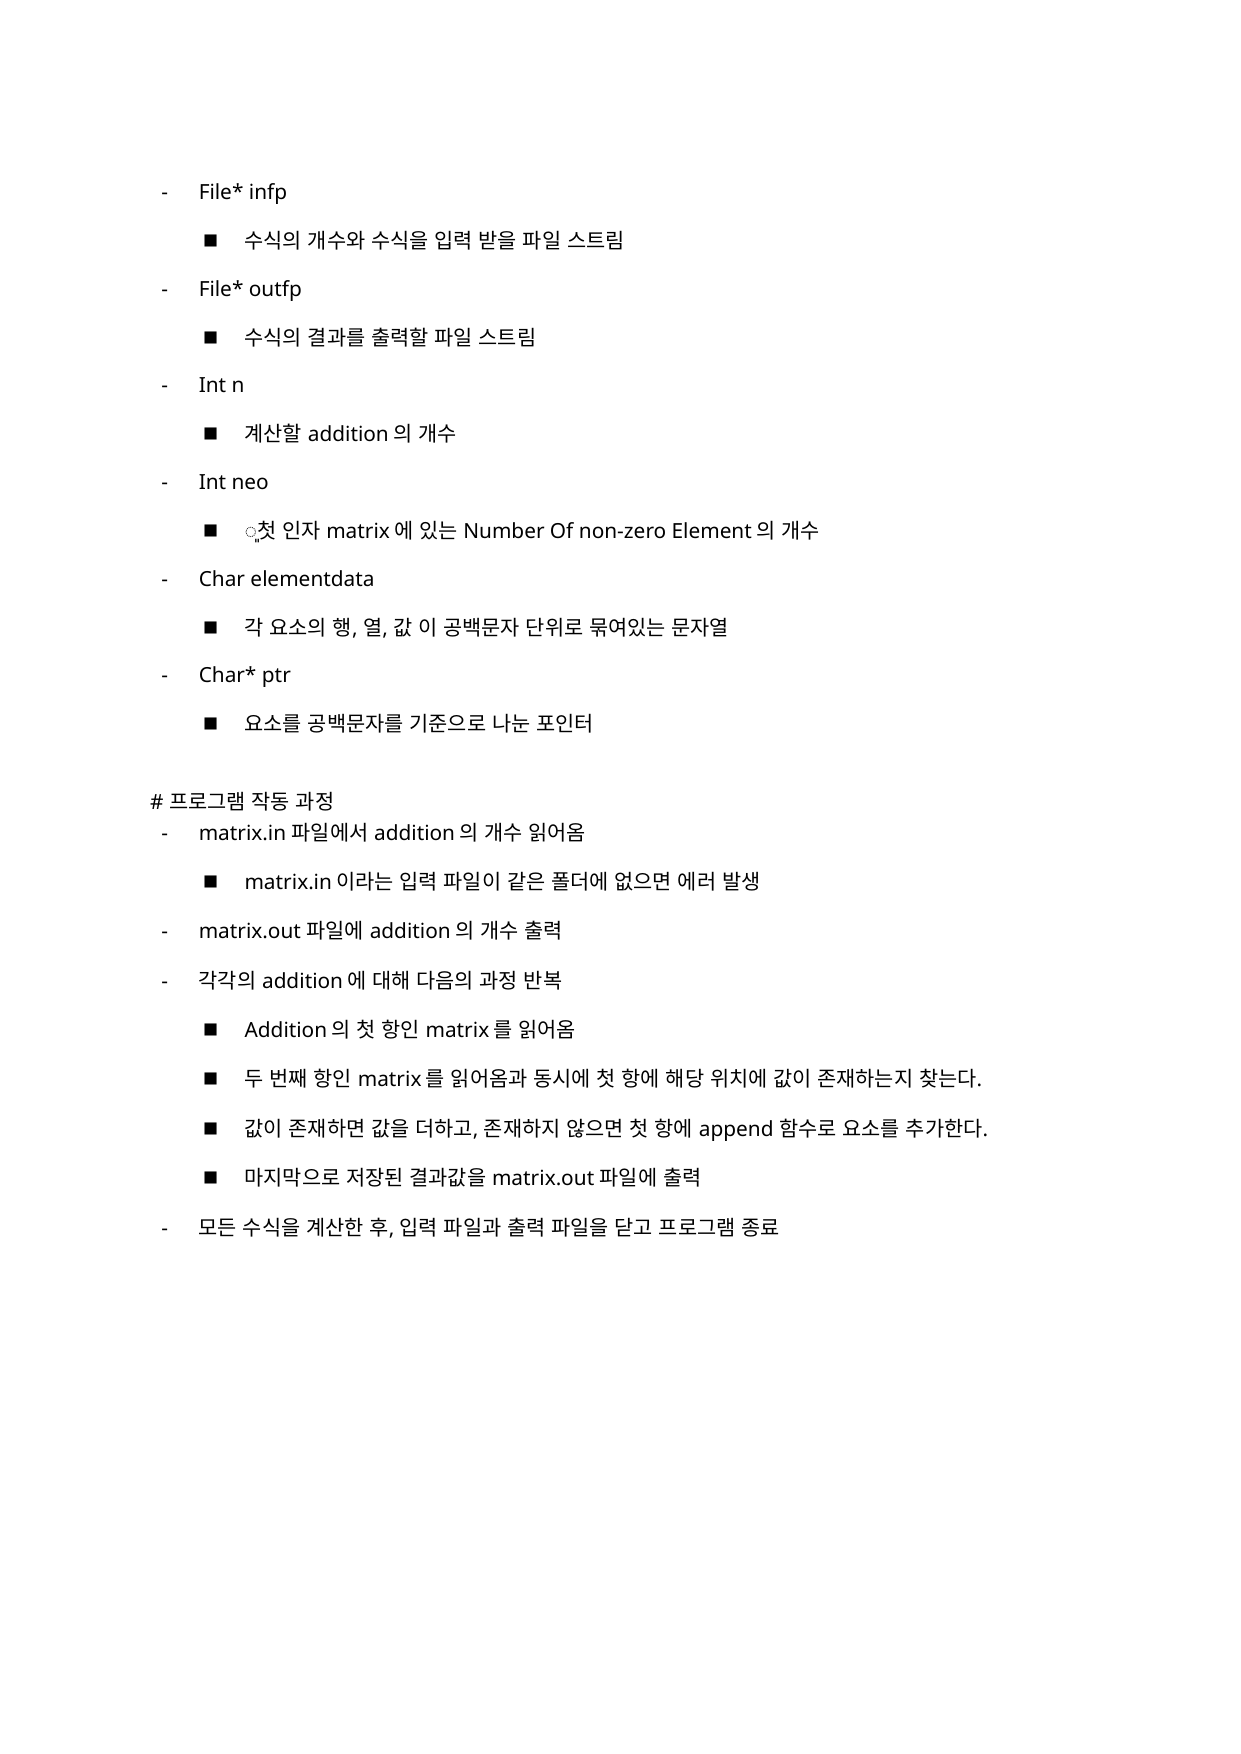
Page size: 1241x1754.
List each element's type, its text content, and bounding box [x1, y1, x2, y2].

list Int n [161, 370, 1090, 399]
list 각각의 addition에 대해 다음의 과정 반복 [161, 964, 1090, 994]
list matrix.in 파일에서 addition의 개수 읽어옴 [161, 816, 1090, 846]
list 각 요소의 행, 열, 값 이 공백문자 단위로 묶여있는 문자열 [203, 611, 1090, 641]
list 마지막으로 저장된 결과값을 matrix.out 파일에 출력 [203, 1161, 1090, 1192]
list 계산할 addition의 개수 [203, 418, 1090, 448]
list Char* ptr [161, 660, 1090, 689]
list 수식의 결과를 출력할 파일 스트림 [203, 321, 1090, 351]
list File* infp [161, 177, 1090, 206]
list 모든 수식을 계산한 후, 입력 파일과 출력 파일을 닫고 프로그램 종료 [161, 1211, 1090, 1241]
list File* outfp [161, 274, 1090, 302]
list Addition의 첫 항인 matrix를 읽어옴 [203, 1013, 1090, 1043]
list matrix.out 파일에 addition의 개수 출력 [161, 914, 1090, 945]
list Char elementdata [161, 564, 1090, 592]
text # 프로그램 작동 과정 [150, 785, 1090, 816]
list 수식의 개수와 수식을 입력 받을 파일 스트림 [203, 224, 1090, 255]
list 두 번째 항인 matrix를 읽어옴과 동시에 첫 항에 해당 위치에 값이 존재하는지 찾는다. [203, 1063, 1090, 1093]
list ͈첫 인자 matrix에 있는 Number Of non-zero Element의 개수 [203, 514, 1090, 545]
list Int neo [161, 467, 1090, 495]
list matrix.in이라는 입력 파일이 같은 폴더에 없으면 에러 발생 [203, 865, 1090, 895]
list 값이 존재하면 값을 더하고, 존재하지 않으면 첫 항에 append 함수로 요소를 추가한다. [203, 1112, 1090, 1142]
list 요소를 공백문자를 기준으로 나눈 포인터 [203, 708, 1090, 738]
